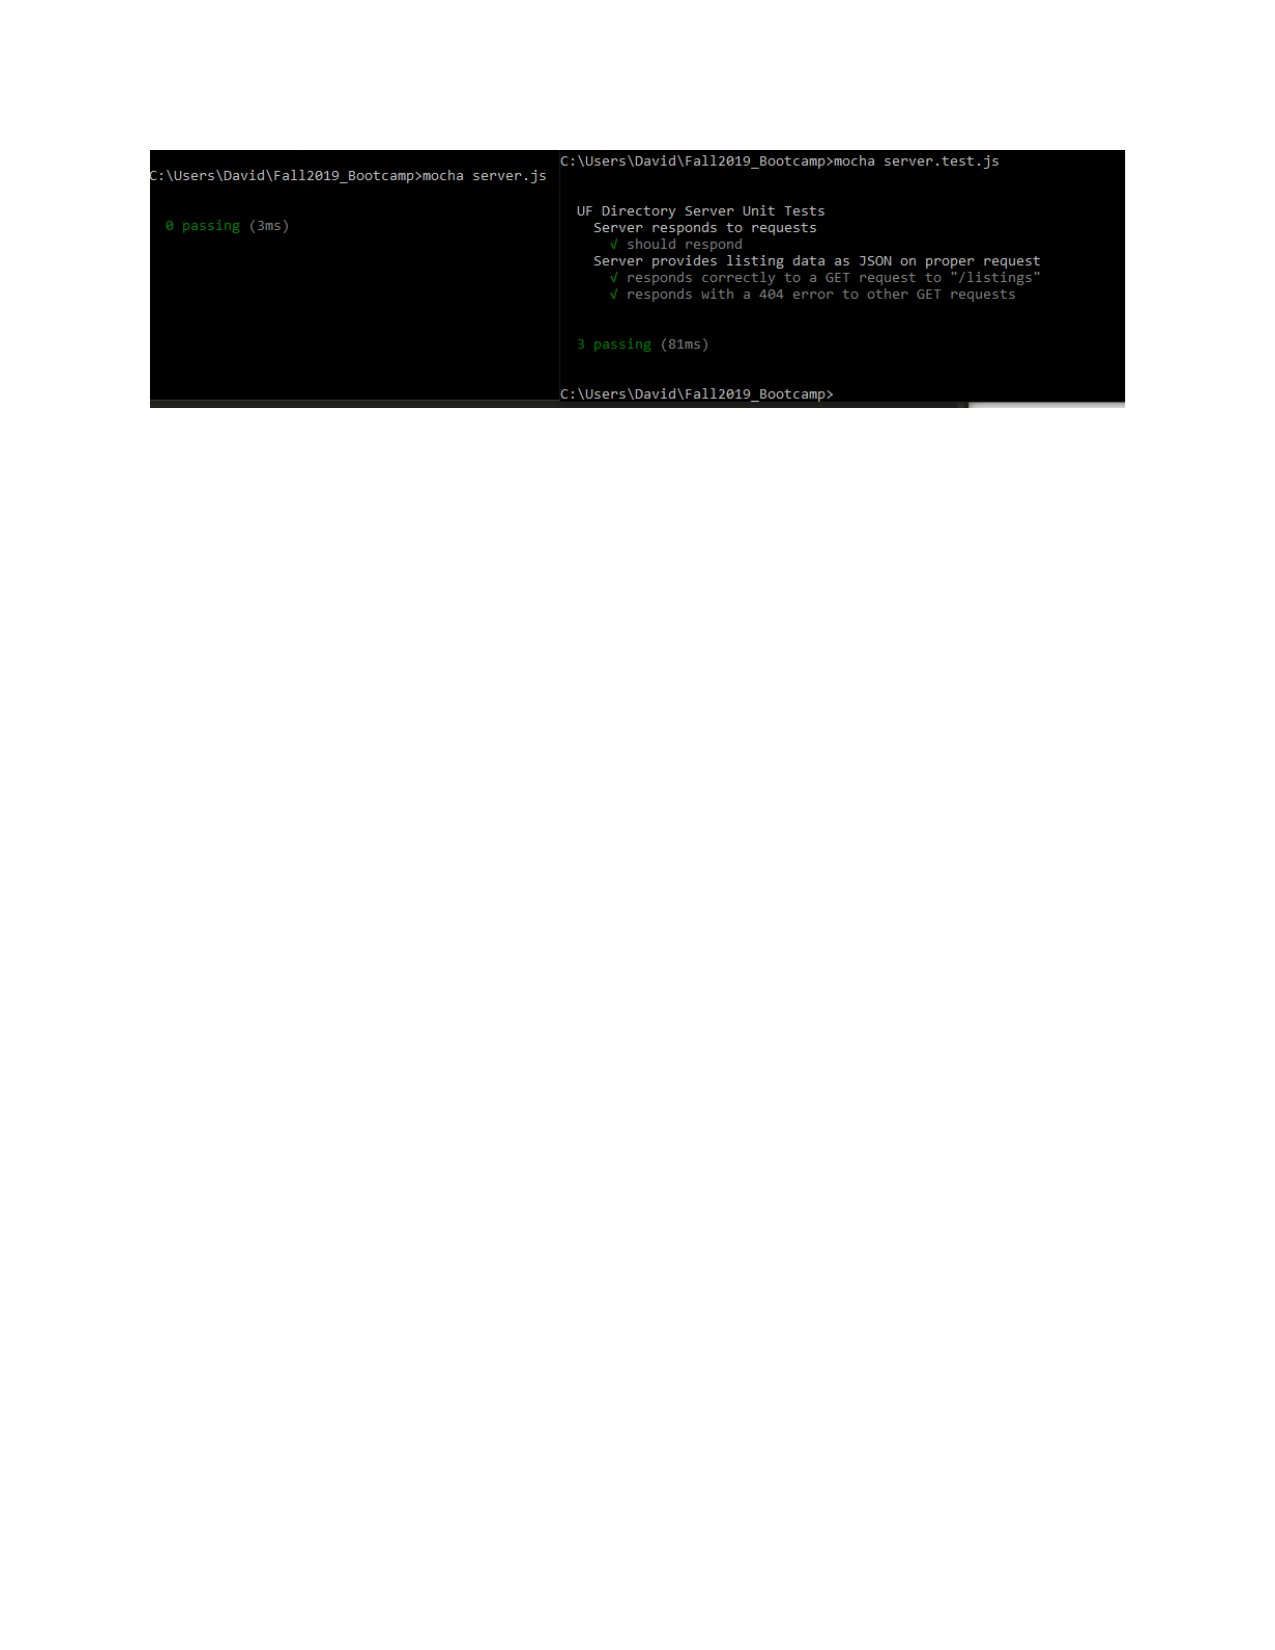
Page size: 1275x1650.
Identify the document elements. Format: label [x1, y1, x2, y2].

picture [150, 150, 1125, 408]
